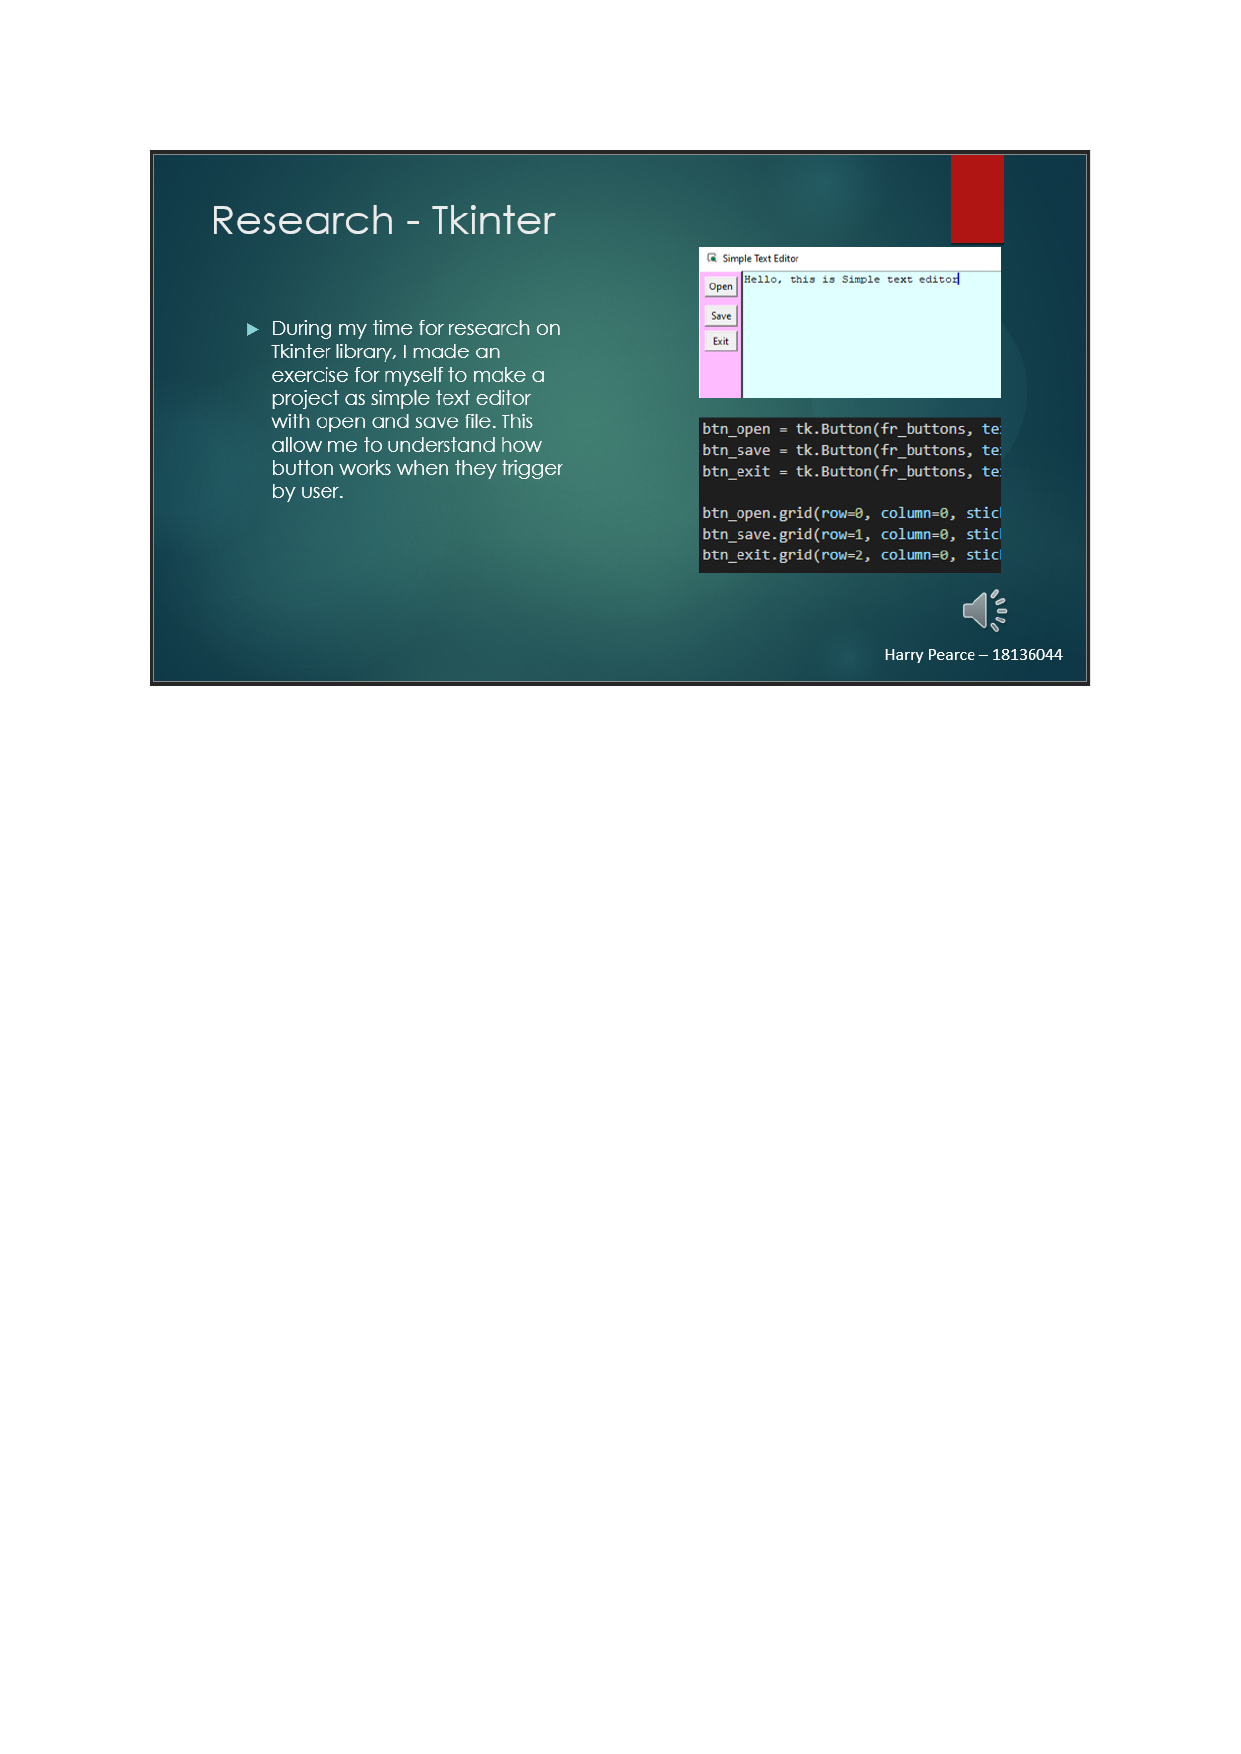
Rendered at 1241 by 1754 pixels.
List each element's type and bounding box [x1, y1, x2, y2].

picture [150, 150, 1091, 686]
